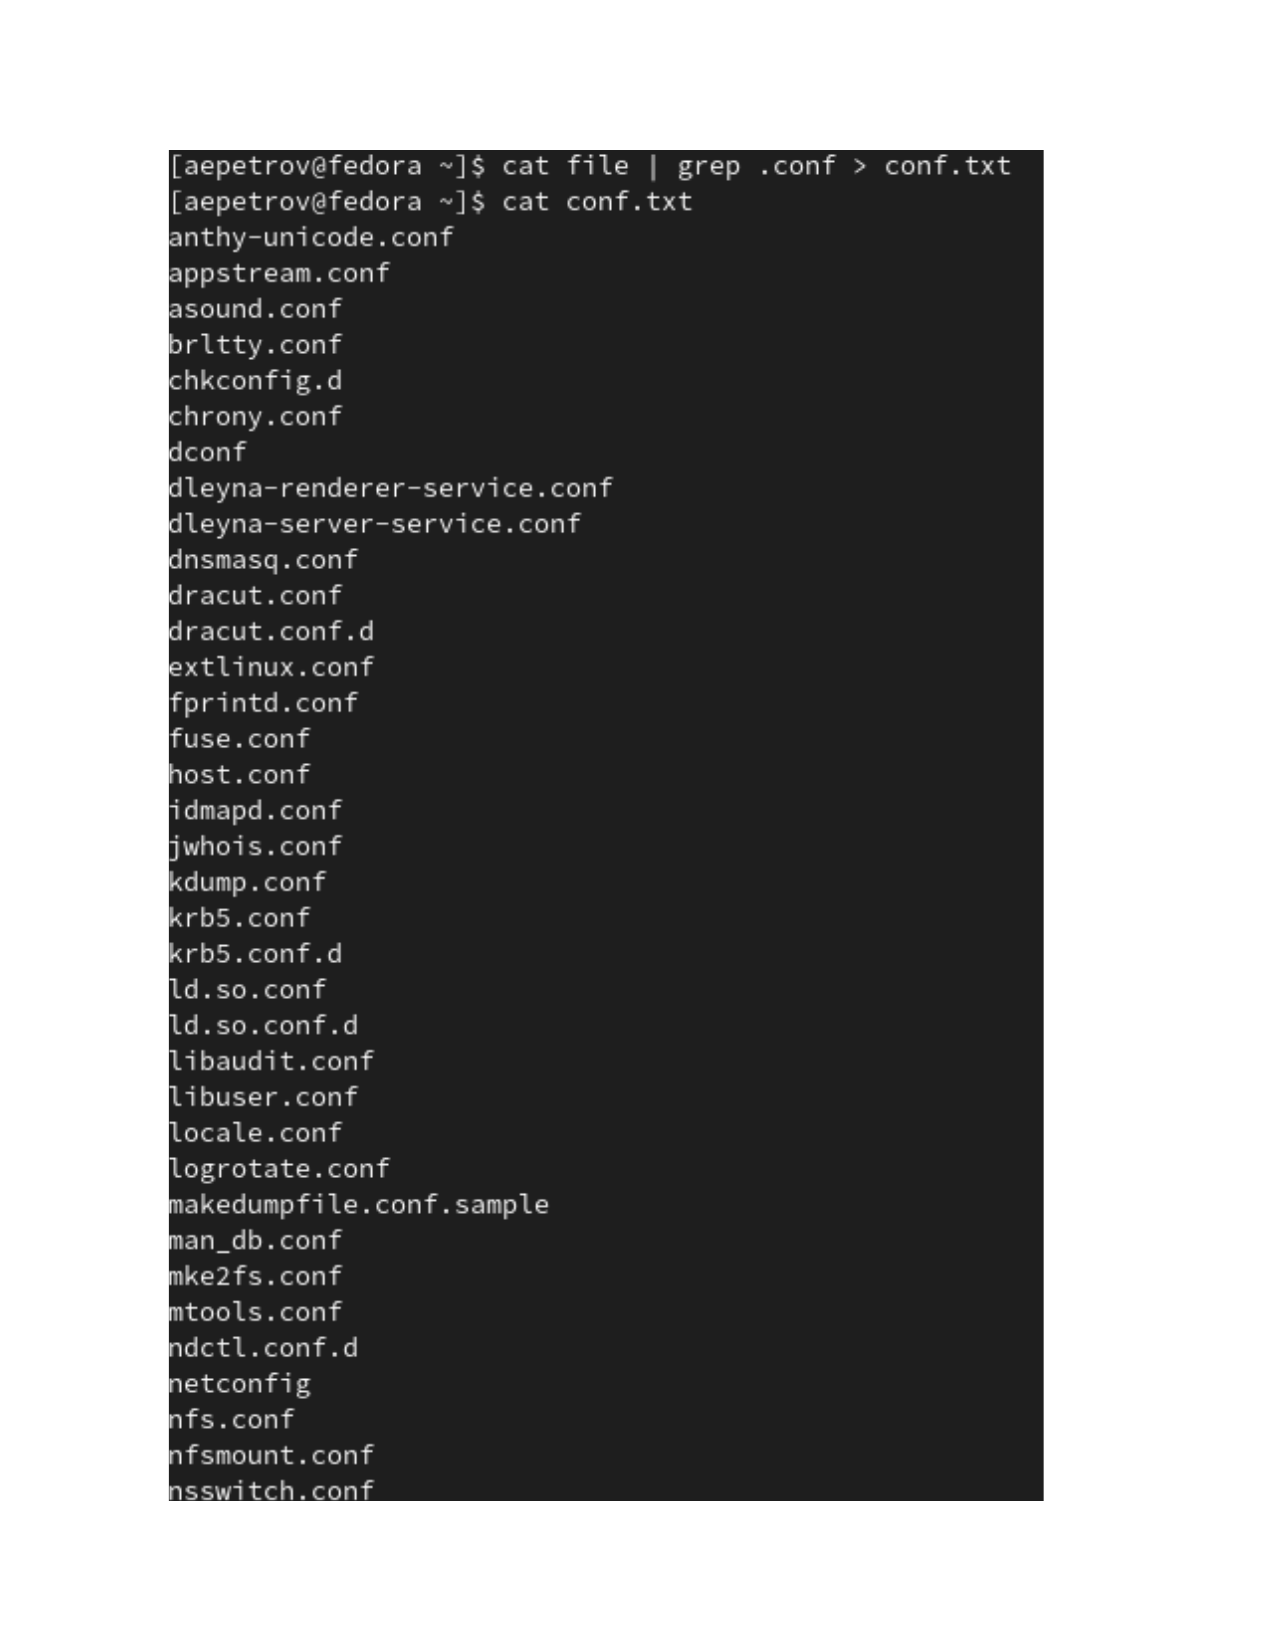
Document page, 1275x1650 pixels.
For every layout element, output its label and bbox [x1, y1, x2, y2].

picture [168, 150, 1044, 1501]
